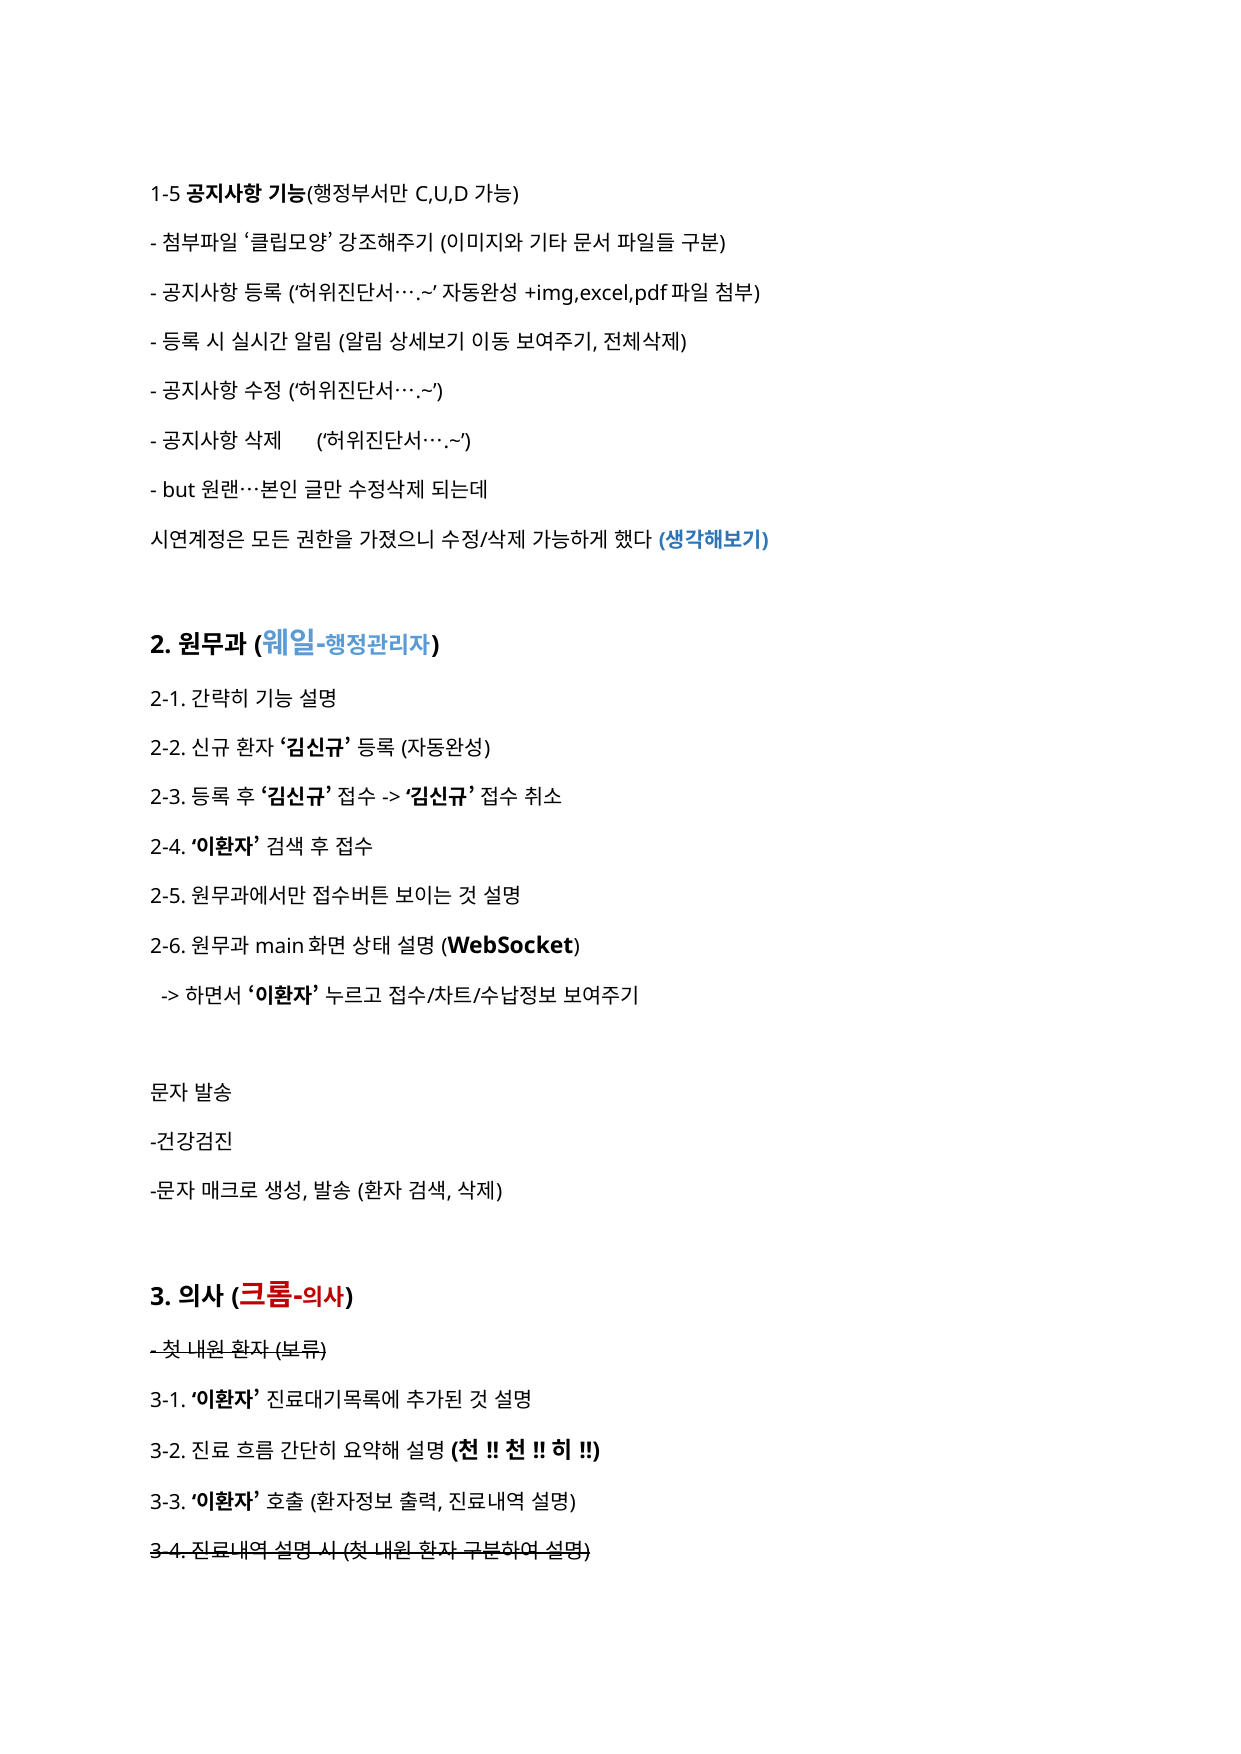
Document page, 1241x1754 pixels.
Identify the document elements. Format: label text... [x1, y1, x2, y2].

text 3-4. 진료내역 설명 시 (첫 내원 환자 구분하여 설명) [150, 1534, 1090, 1564]
text 3-2. 진료 흐름 간단히 요약해 설명 (천 !! 천 !! 히 !!) [150, 1432, 1090, 1466]
text - 공지사항 등록 (‘허위진단서….~’ 자동완성 +img,excel,pdf파일 첨부) [150, 276, 1090, 306]
text - 첨부파일 ‘클립모양’ 강조해주기 (이미지와 기타 문서 파일들 구분) [150, 227, 1090, 257]
text - 공지사항 수정 (‘허위진단서….~’) [150, 375, 1090, 405]
text 시연계정은 모든 권한을 가졌으니 수정/삭제 가능하게 했다 (생각해보기) [150, 523, 1090, 553]
text - 등록 시 실시간 알림 (알림 상세보기 이동 보여주기, 전체삭제) [150, 325, 1090, 356]
text 문자 발송 [150, 1076, 1090, 1106]
text -문자 매크로 생성, 발송 (환자 검색, 삭제) [150, 1174, 1090, 1205]
text 3-1. ‘이환자’ 진료대기목록에 추가된 것 설명 [150, 1383, 1090, 1413]
text -건강검진 [150, 1125, 1090, 1155]
text 2-1. 간략히 기능 설명 [150, 682, 1090, 712]
text 1-5 공지사항 기능(행정부서만 C,U,D 가능) [150, 177, 1090, 207]
text 2-3. 등록 후 ‘김신규’ 접수 -> ‘김신규’ 접수 취소 [150, 781, 1090, 811]
text 2-6. 원무과 main화면 상태 설명 (WebSocket) [150, 929, 1090, 960]
text 2-2. 신규 환자 ‘김신규’ 등록 (자동완성) [150, 731, 1090, 762]
text - 공지사항 삭제 (‘허위진단서….~’) [150, 424, 1090, 454]
text - but 원랜…본인 글만 수정삭제 되는데 [150, 473, 1090, 504]
text 2-4. ‘이환자’ 검색 후 접수 [150, 830, 1090, 860]
text 2-5. 원무과에서만 접수버튼 보이는 것 설명 [150, 879, 1090, 910]
text 2. 원무과 (웨일-행정관리자) [150, 619, 1090, 662]
text -> 하면서 ‘이환자’ 누르고 접수/차트/수납정보 보여주기 [150, 979, 1090, 1009]
text 3-3. ‘이환자’ 호출 (환자정보 출력, 진료내역 설명) [150, 1485, 1090, 1515]
text 3. 의사 (크롬-의사) [150, 1271, 1090, 1313]
text - 첫 내원 환자 (보류) [150, 1333, 1090, 1364]
